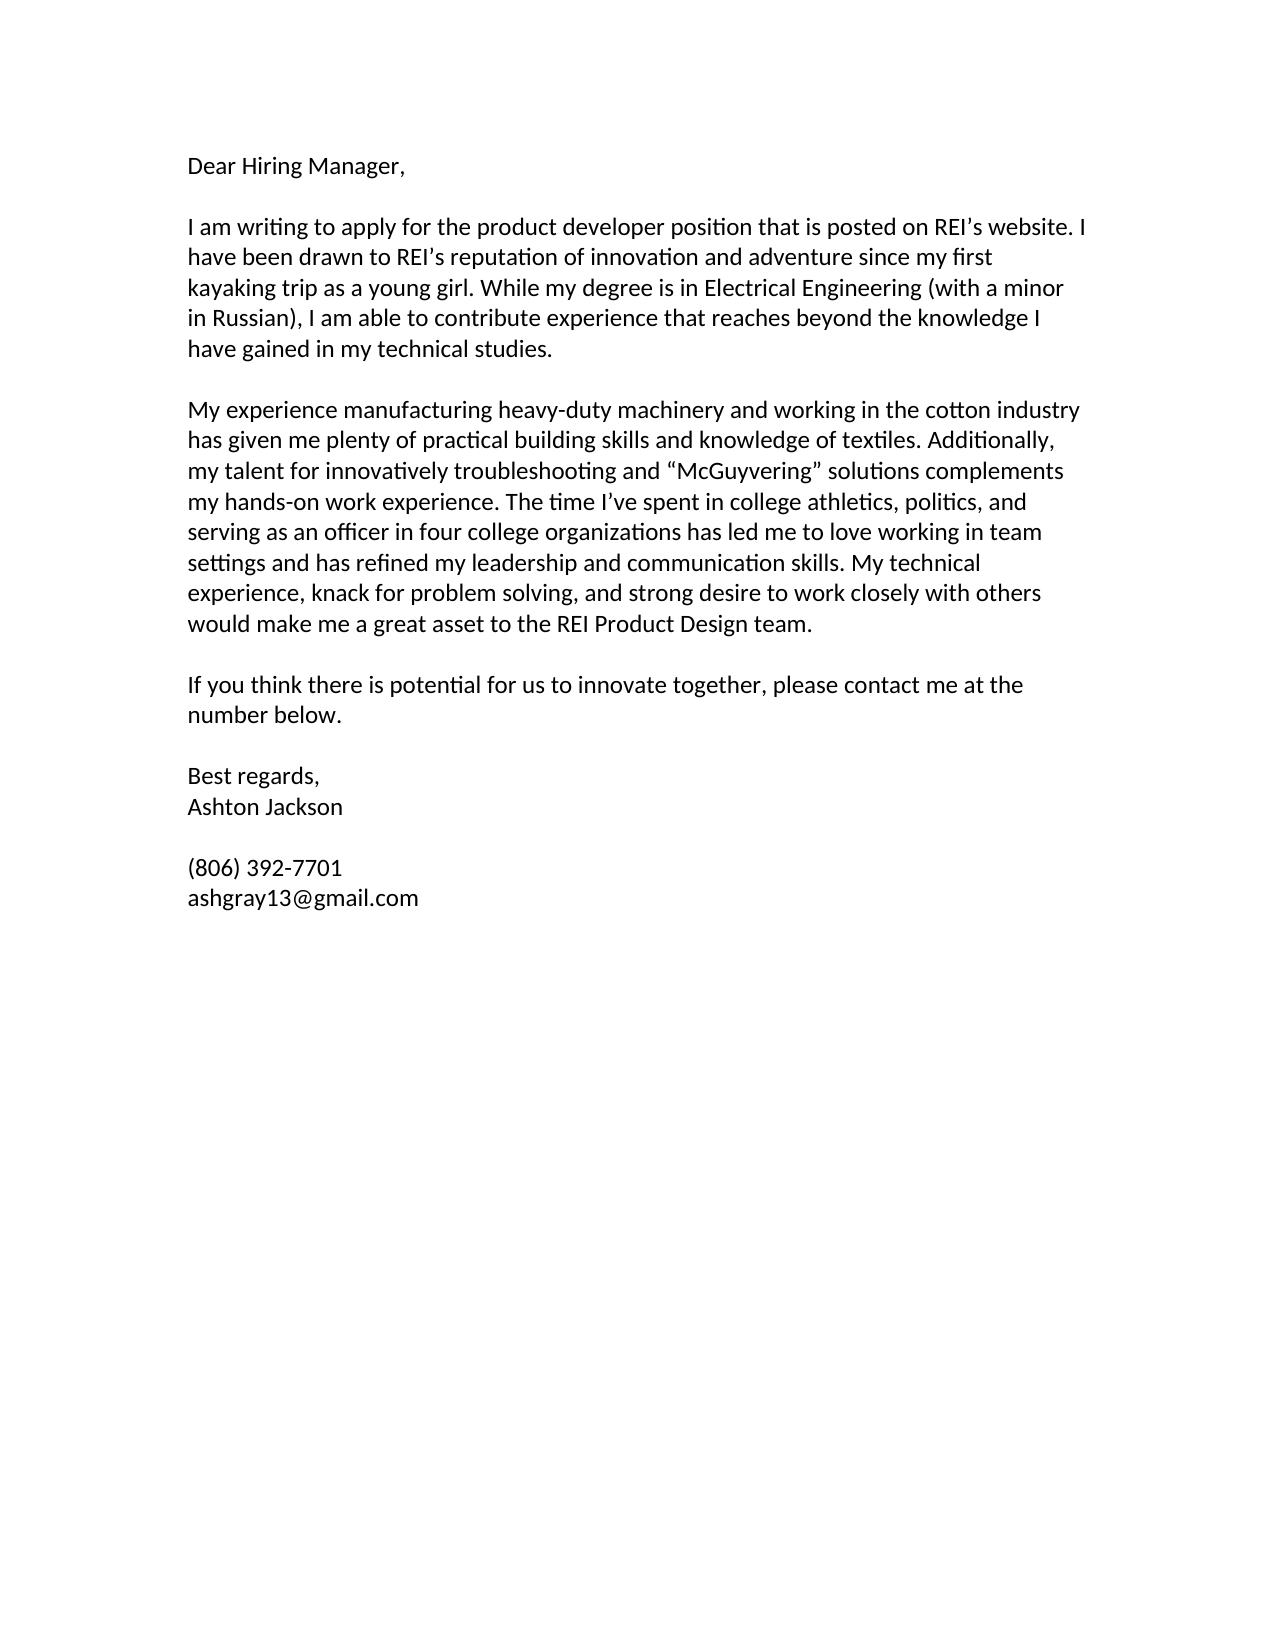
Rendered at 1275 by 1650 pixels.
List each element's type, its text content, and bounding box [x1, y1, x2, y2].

text My experience manufacturing heavy-duty machinery and working in the cotton industry has given me plenty of practical building skills and knowledge of textiles. Additionally, my talent for innovatively troubleshooting and “McGuyvering” solutions complements my hands-on work experience. The time I’ve spent in college athletics, politics, and serving as an officer in four college organizations has led me to love working in team settings and has refined my leadership and communication skills. My technical experience, knack for problem solving, and strong desire to work closely with others would make me a great asset to the REI Product Design team. [187, 394, 1087, 638]
text Best regards, [187, 760, 1087, 791]
text Ashton Jackson [187, 791, 1087, 821]
text Dear Hiring Manager, [187, 150, 1087, 181]
text (806) 392-7701 [187, 852, 1087, 882]
text I am writing to apply for the product developer position that is posted on REI’s website. I have been drawn to REI’s reputation of innovation and adventure since my first kayaking trip as a young girl. While my degree is in Electrical Engineering (with a minor in Russian), I am able to contribute experience that reaches beyond the knowledge I have gained in my technical studies. [187, 211, 1087, 364]
text ashgray13@gmail.com [187, 882, 1087, 913]
text If you think there is potential for us to innovate together, please contact me at the number below. [187, 669, 1087, 730]
